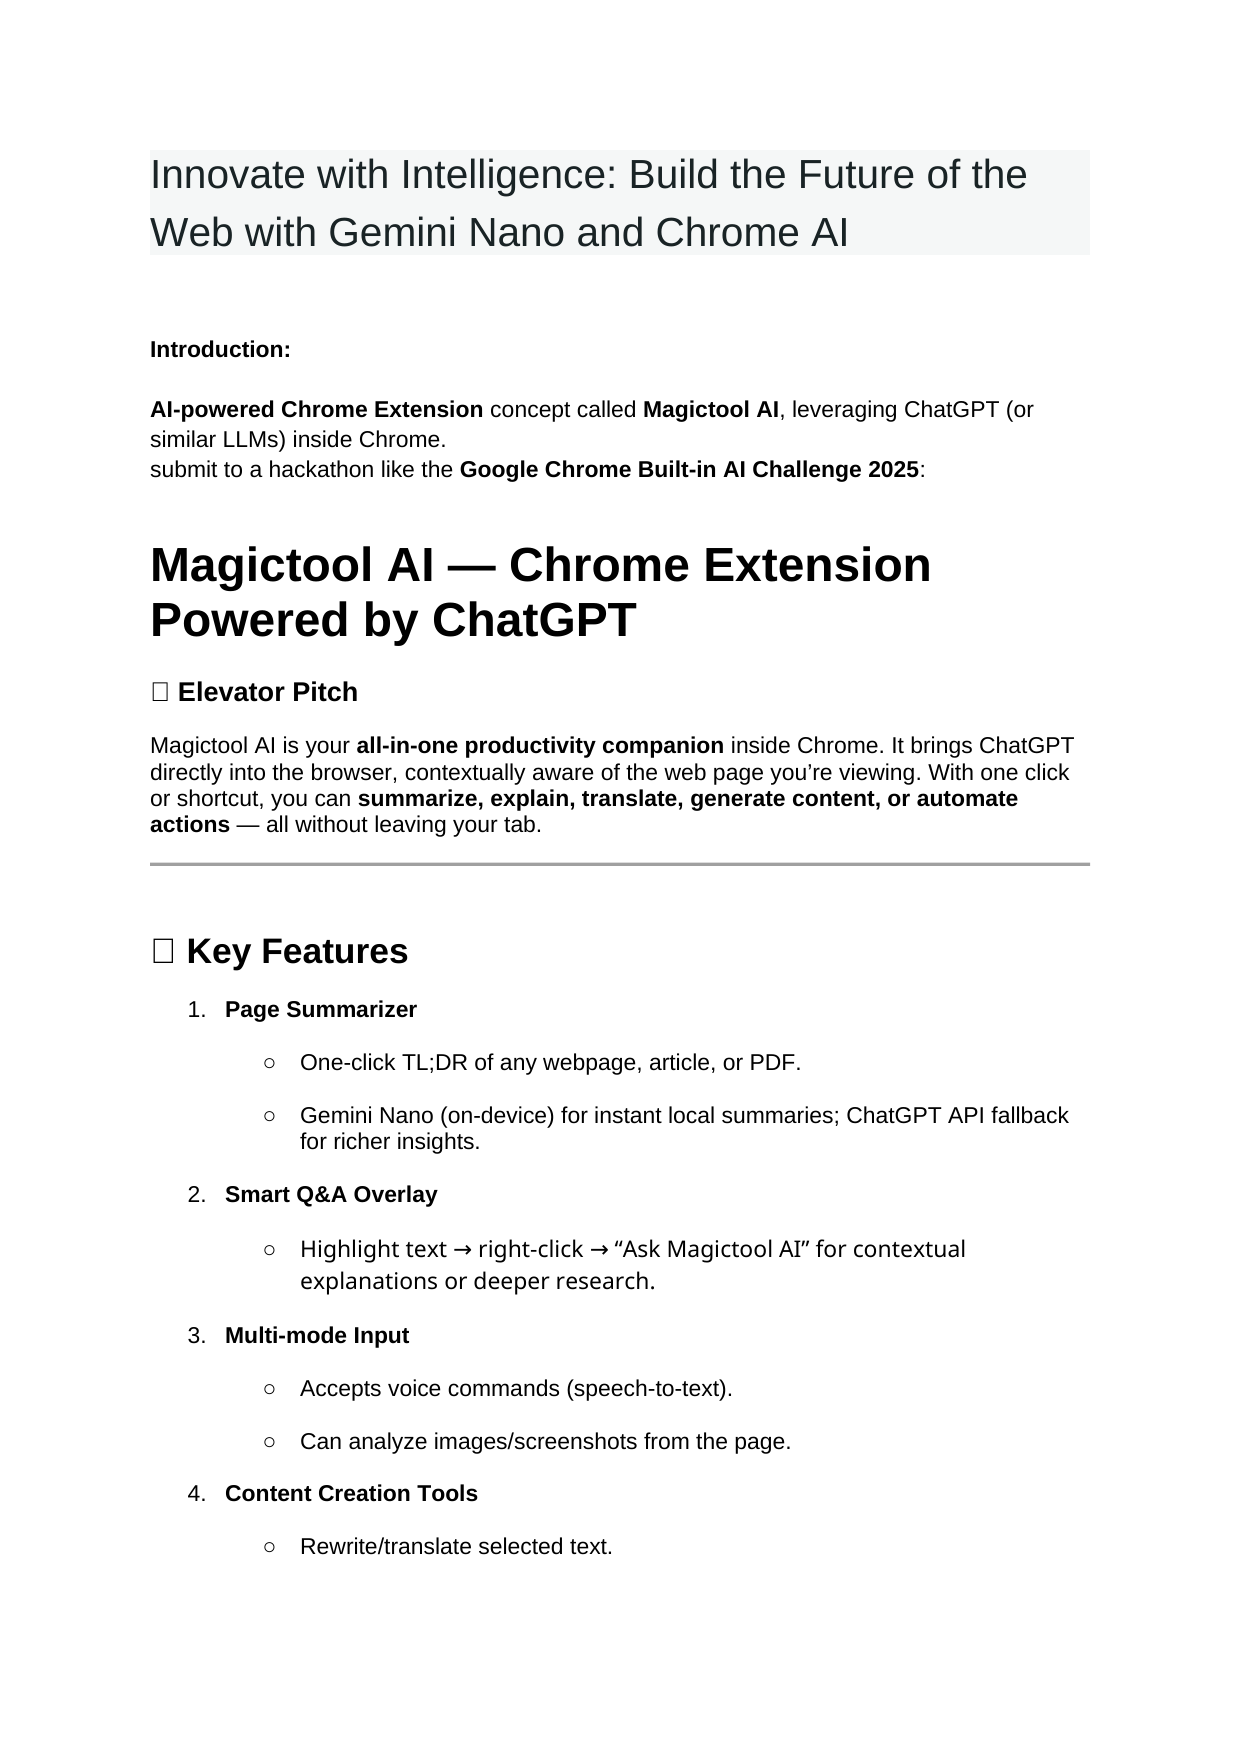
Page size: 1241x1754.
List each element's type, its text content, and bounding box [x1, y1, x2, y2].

subtitle 🎯 Key Features [150, 930, 1090, 971]
list Multi-mode Input [187, 1322, 1090, 1375]
subtitle Magictool AI — Chrome Extension Powered by ChatGPT [150, 537, 1090, 647]
text AI-powered Chrome Extension concept called Magictool AI, leveraging ChatGPT (or similar LLMs) inside Chrome. [150, 396, 1090, 453]
list Highlight text → right-click → “Ask Magictool AI” for contextual explanations or deeper research. [262, 1233, 1090, 1322]
subtitle 📌 Elevator Pitch [150, 676, 1090, 707]
list Can analyze images/screenshots from the page. [262, 1428, 1090, 1480]
list Rewrite/translate selected text. [262, 1533, 1090, 1586]
text submit to a hackathon like the Google Chrome Built-in AI Challenge 2025: [150, 456, 1090, 483]
list Page Summarizer [187, 996, 1090, 1049]
subtitle Innovate with Intelligence: Build the Future of the Web with Gemini Nano and Chrome AI [150, 150, 1090, 255]
list Accepts voice commands (speech-to-text). [262, 1375, 1090, 1428]
list One-click TL;DR of any webpage, article, or PDF. [262, 1049, 1090, 1102]
list Smart Q&A Overlay [187, 1181, 1090, 1233]
list Content Creation Tools [187, 1480, 1090, 1533]
text Magictool AI is your all-in-one productivity companion inside Chrome. It brings ChatGPT directly into the browser, contextually aware of the web page you’re viewing. With one click or shortcut, you can summarize, explain, translate, generate content, or automate actions — all without leaving your tab. [150, 732, 1090, 838]
list Gemini Nano (on-device) for instant local summaries; ChatGPT API fallback for richer insights. [262, 1102, 1090, 1181]
text Introduction: [150, 336, 1090, 362]
